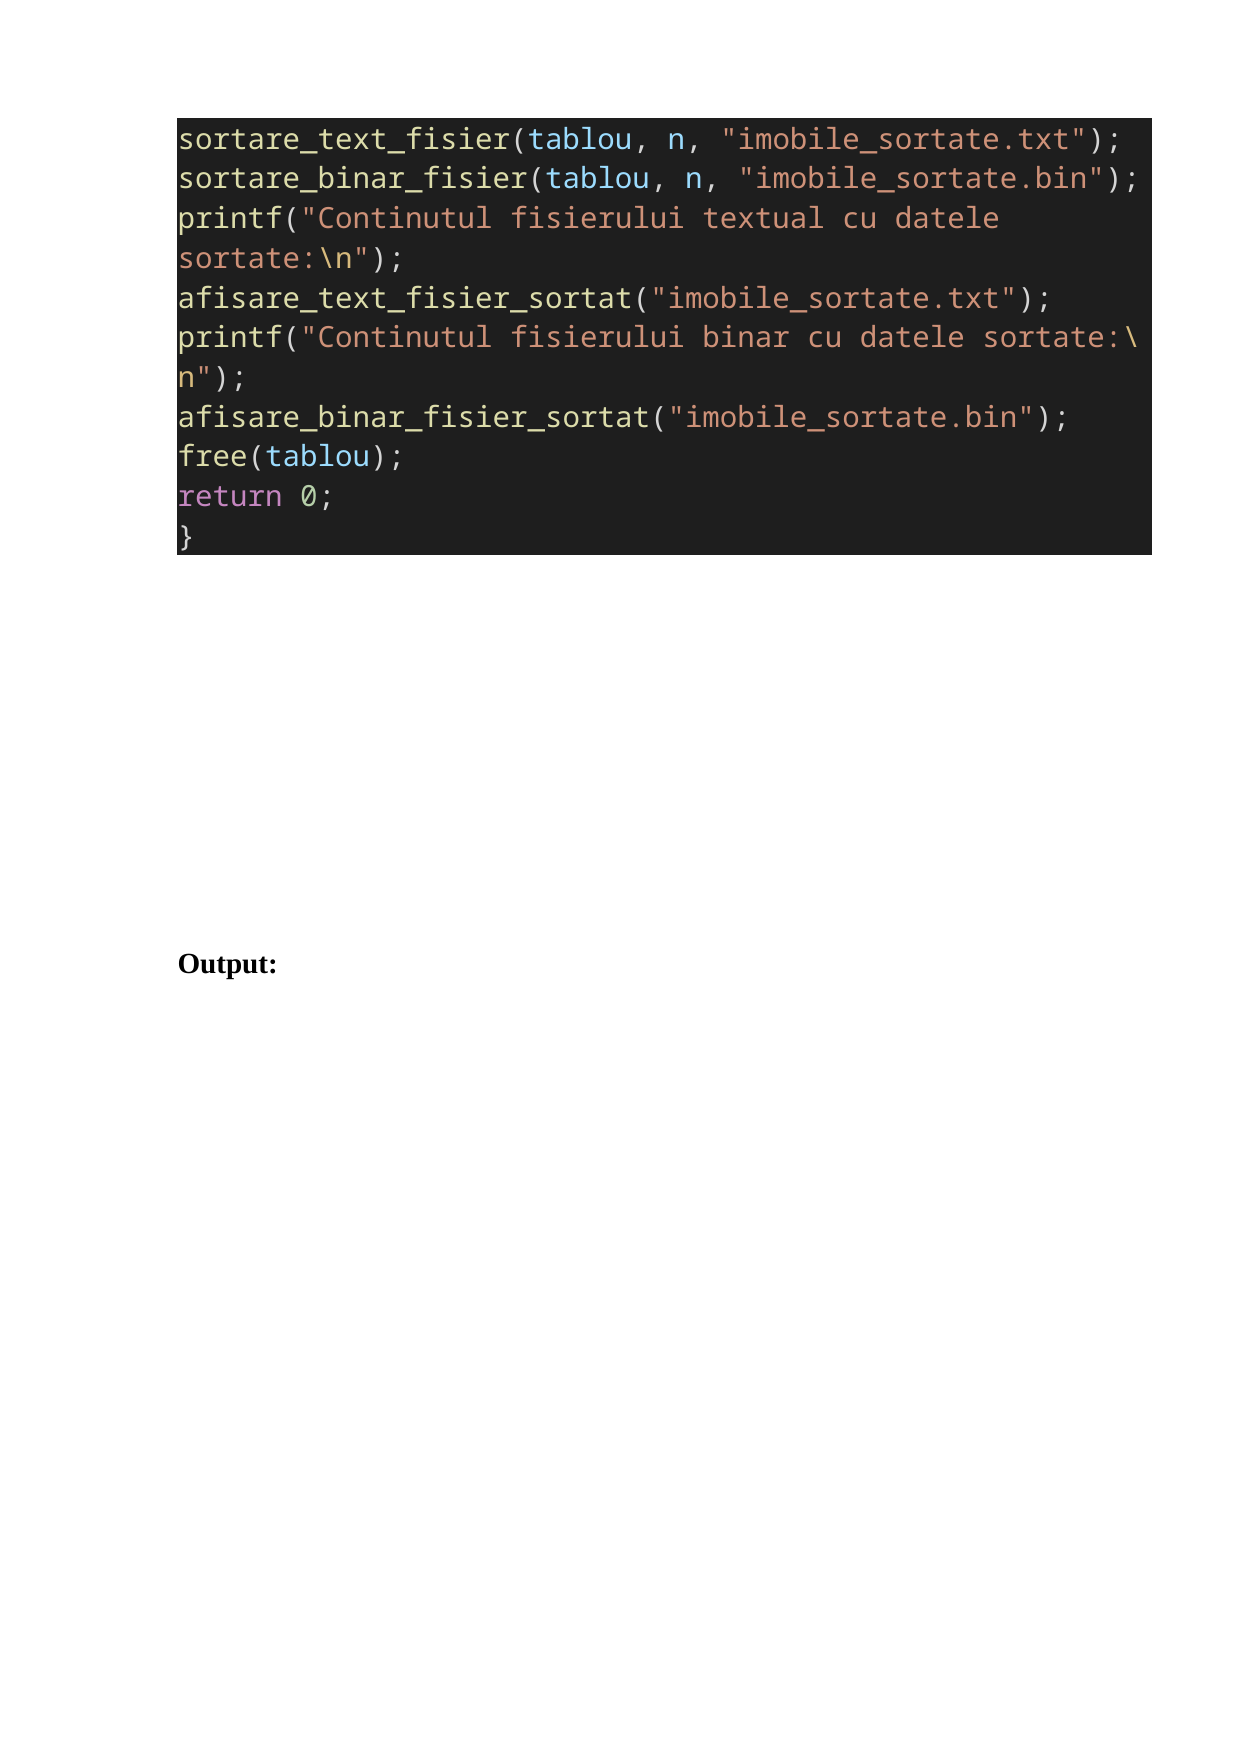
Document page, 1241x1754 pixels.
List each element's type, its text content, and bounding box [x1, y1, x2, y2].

text sortare_text_fisier(tablou, n, "imobile_sortate.txt"); [177, 118, 1152, 158]
text free(tablou); [177, 436, 1152, 475]
text sortare_binar_fisier(tablou, n, "imobile_sortate.bin"); [177, 158, 1152, 197]
text afisare_binar_fisier_sortat("imobile_sortate.bin"); [177, 396, 1152, 436]
text printf("Continutul fisierului binar cu datele sortate:\n"); [177, 317, 1152, 396]
text printf("Continutul fisierului textual cu datele sortate:\n"); [177, 197, 1152, 277]
text return 0; [177, 475, 1152, 515]
text } [177, 515, 1152, 555]
text afisare_text_fisier_sortat("imobile_sortate.txt"); [177, 277, 1152, 317]
text Output: [177, 946, 1152, 979]
